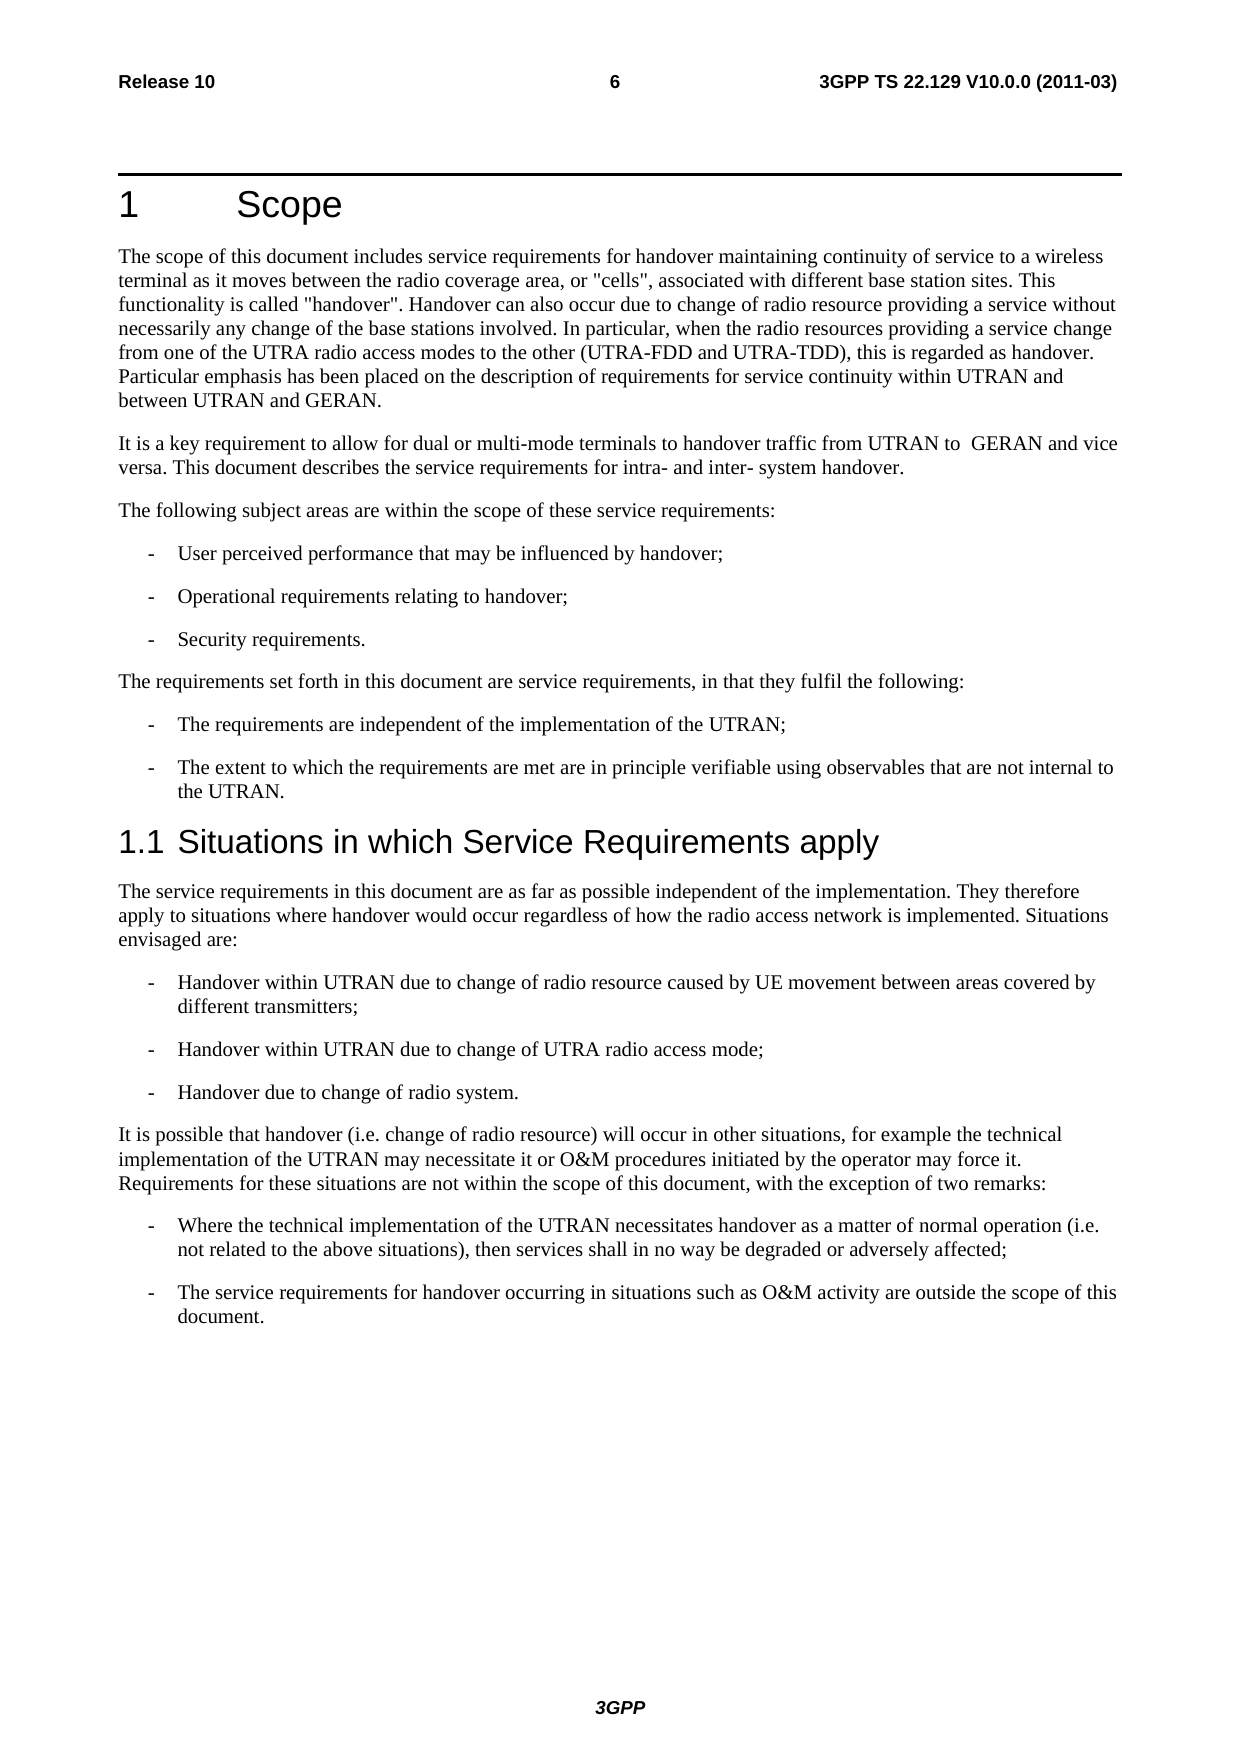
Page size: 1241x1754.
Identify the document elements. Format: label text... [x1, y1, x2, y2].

text The requirements set forth in this document are service requirements, in that they fulfil the following: [118, 669, 1122, 693]
text - The requirements are independent of the implementation of the UTRAN; [148, 712, 1122, 736]
text The scope of this document includes service requirements for handover maintaining continuity of service to a wireless terminal as it moves between the radio coverage area, or "cells", associated with different base station sites. This functionality is called "handover". Handover can also occur due to change of radio resource providing a service without necessarily any change of the base stations involved. In particular, when the radio resources providing a service change from one of the UTRA radio access modes to the other (UTRA-FDD and UTRA-TDD), this is regarded as handover. Particular emphasis has been placed on the description of requirements for service continuity within UTRAN and between UTRAN and GERAN. [118, 244, 1122, 412]
text It is a key requirement to allow for dual or multi-mode terminals to handover traffic from UTRAN to GERAN and vice versa. This document describes the service requirements for intra- and inter- system handover. [118, 431, 1122, 479]
text - Handover within UTRAN due to change of UTRA radio access mode; [148, 1037, 1122, 1061]
text - Handover due to change of radio system. [148, 1079, 1122, 1104]
text - Where the technical implementation of the UTRAN necessitates handover as a matter of normal operation (i.e. not related to the above situations), then services shall in no way be degraded or adversely affected; [148, 1213, 1122, 1261]
text - Security requirements. [148, 626, 1122, 651]
text - The extent to which the requirements are met are in principle verifiable using observables that are not internal to the UTRAN. [148, 755, 1122, 803]
text It is possible that handover (i.e. change of radio resource) will occur in other situations, for example the technical implementation of the UTRAN may necessitate it or O&M procedures initiated by the operator may force it. Requirements for these situations are not within the scope of this document, with the exception of two remarks: [118, 1122, 1122, 1194]
text - User perceived performance that may be influenced by handover; [148, 541, 1122, 565]
text The following subject areas are within the scope of these service requirements: [118, 498, 1122, 522]
text - The service requirements for handover occurring in situations such as O&M activity are outside the scope of this document. [148, 1280, 1122, 1328]
text The service requirements in this document are as far as possible independent of the implementation. They therefore apply to situations where handover would occur regardless of how the radio access network is implemented. Situations envisaged are: [118, 879, 1122, 951]
text - Handover within UTRAN due to change of radio resource caused by UE movement between areas covered by different transmitters; [148, 970, 1122, 1018]
text - Operational requirements relating to handover; [148, 584, 1122, 608]
subtitle 1 Scope [118, 176, 1122, 225]
subtitle 1.1 Situations in which Service Requirements apply [118, 822, 1122, 860]
